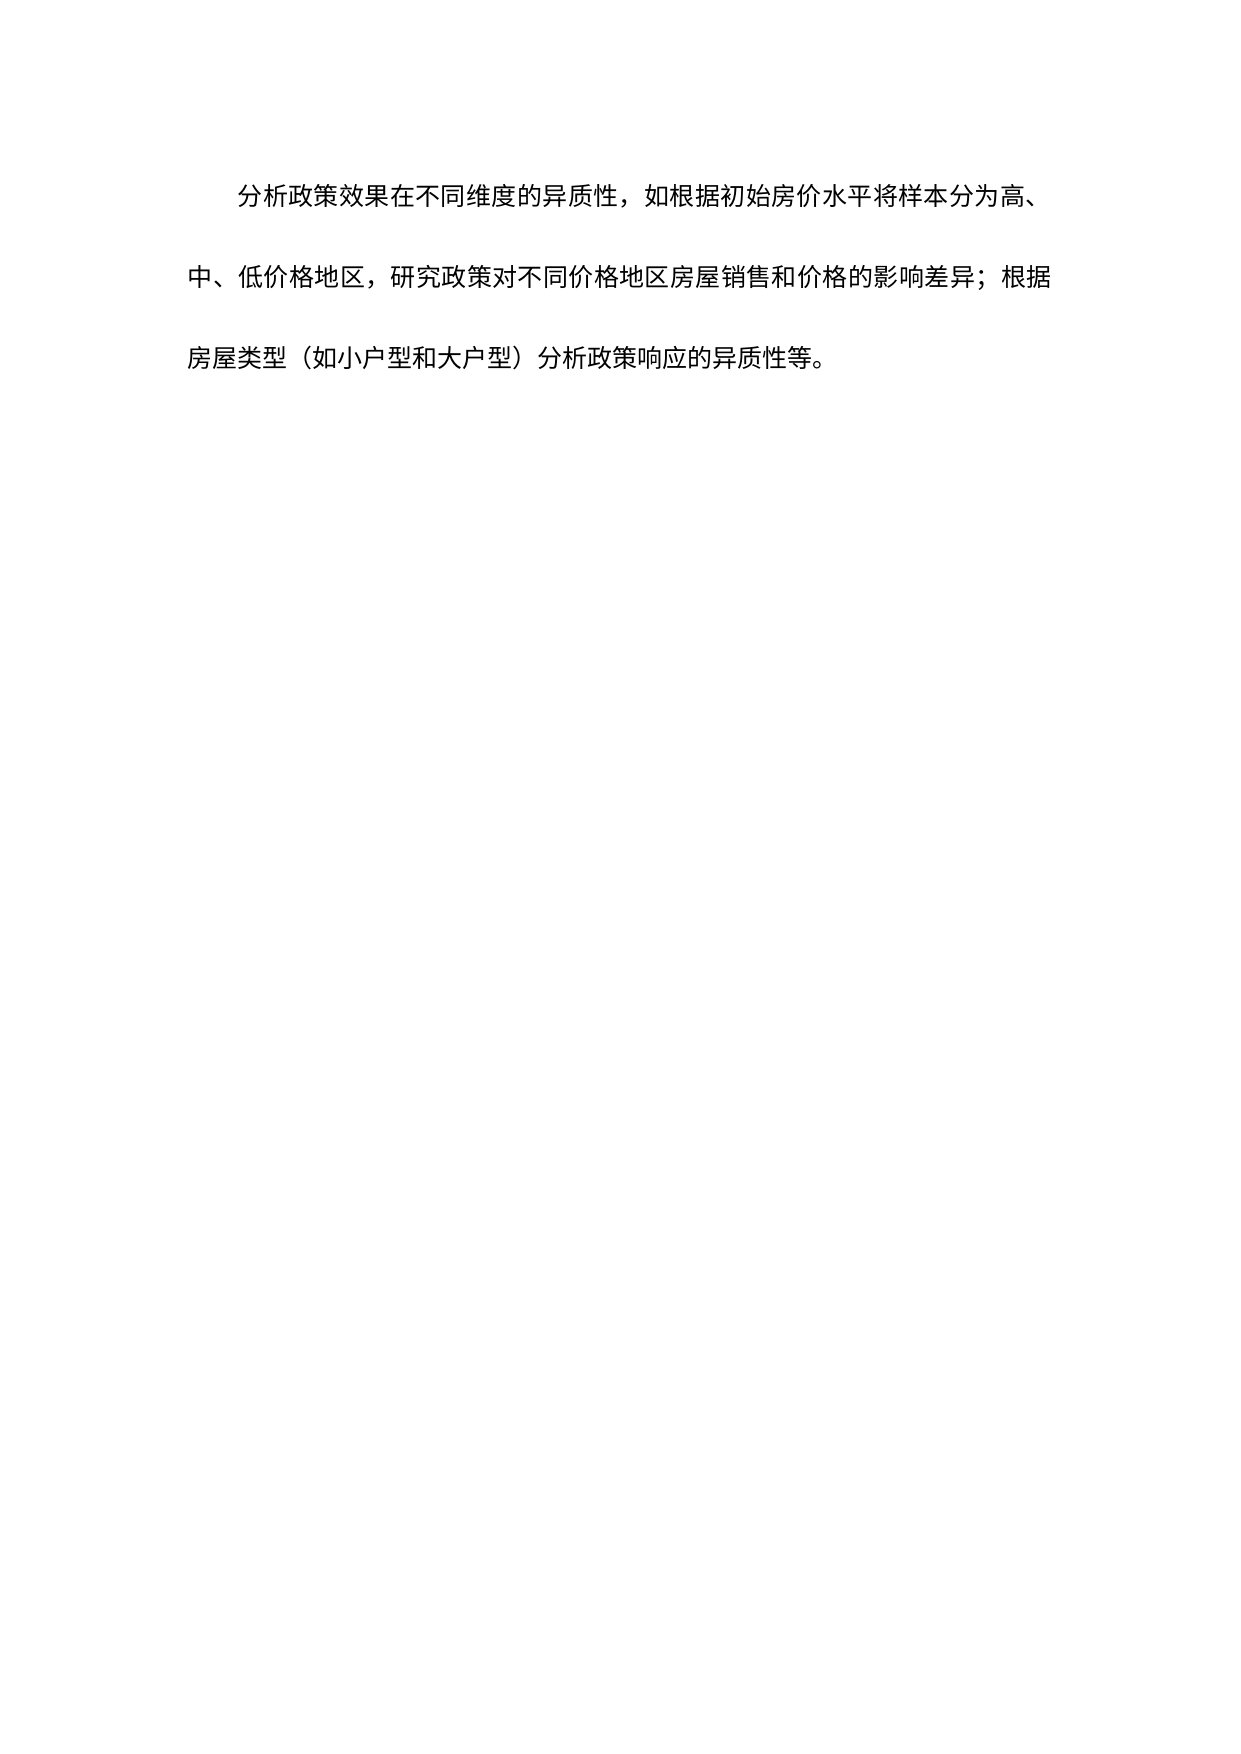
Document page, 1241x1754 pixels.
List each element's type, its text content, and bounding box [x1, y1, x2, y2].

text 分析政策效果在不同维度的异质性，如根据初始房价水平将样本分为高、中、低价格地区，研究政策对不同价格地区房屋销售和价格的影响差异；根据房屋类型（如小户型和大户型）分析政策响应的异质性等。 [187, 162, 1053, 389]
